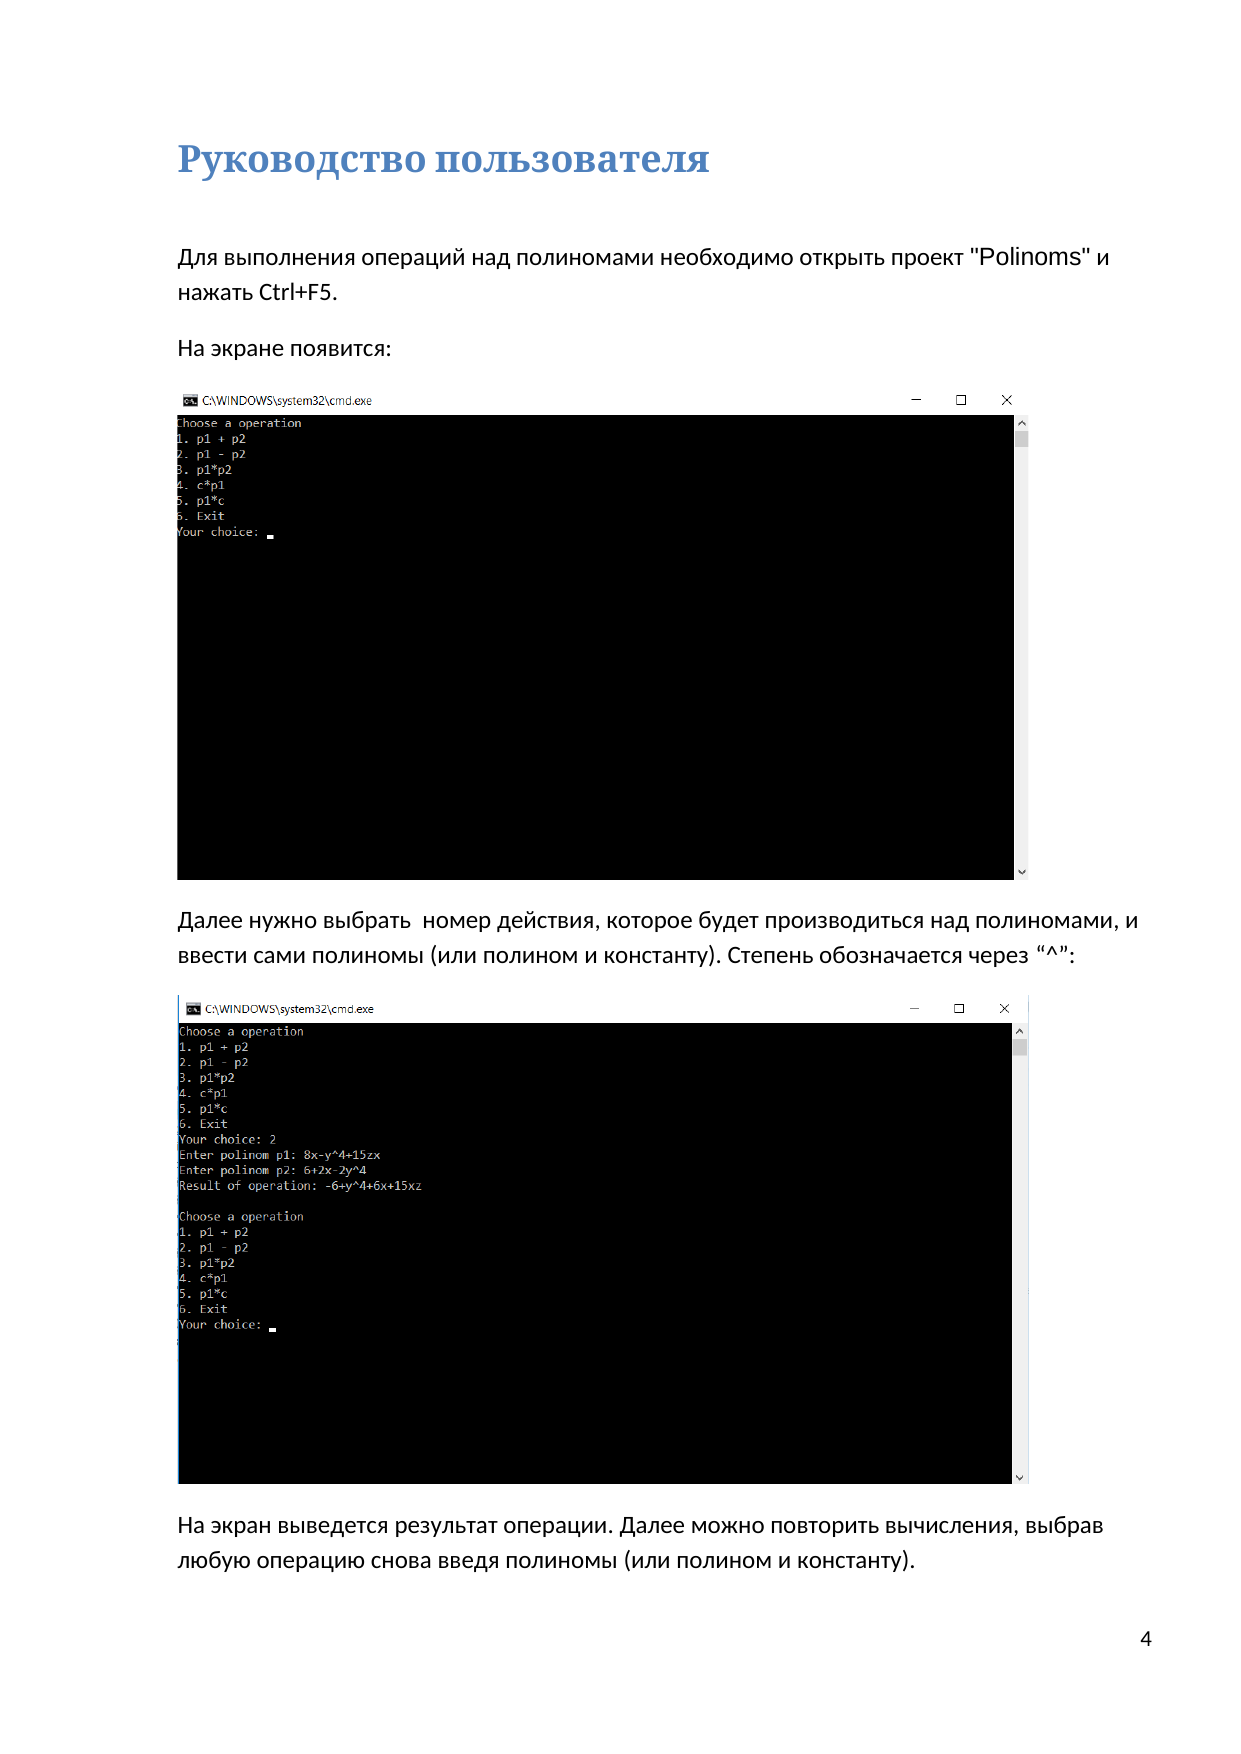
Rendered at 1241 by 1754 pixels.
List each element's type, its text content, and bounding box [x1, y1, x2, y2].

text На экране появится: [177, 332, 1152, 363]
subtitle Руководство пользователя [177, 139, 1152, 182]
picture [177, 995, 1029, 1484]
text На экран выведется результат операции. Далее можно повторить вычисления, выбрав любую операцию снова введя полиномы (или полином и константу). [177, 1509, 1152, 1574]
text Далее нужно выбрать номер действия, которое будет производиться над полиномами, и ввести сами полиномы (или полином и константу). Степень обозначается через “^”: [177, 905, 1152, 970]
text Для выполнения операций над полиномами необходимо открыть проект "Polinoms" и нажать Ctrl+F5. [177, 242, 1152, 307]
picture [177, 388, 1029, 880]
